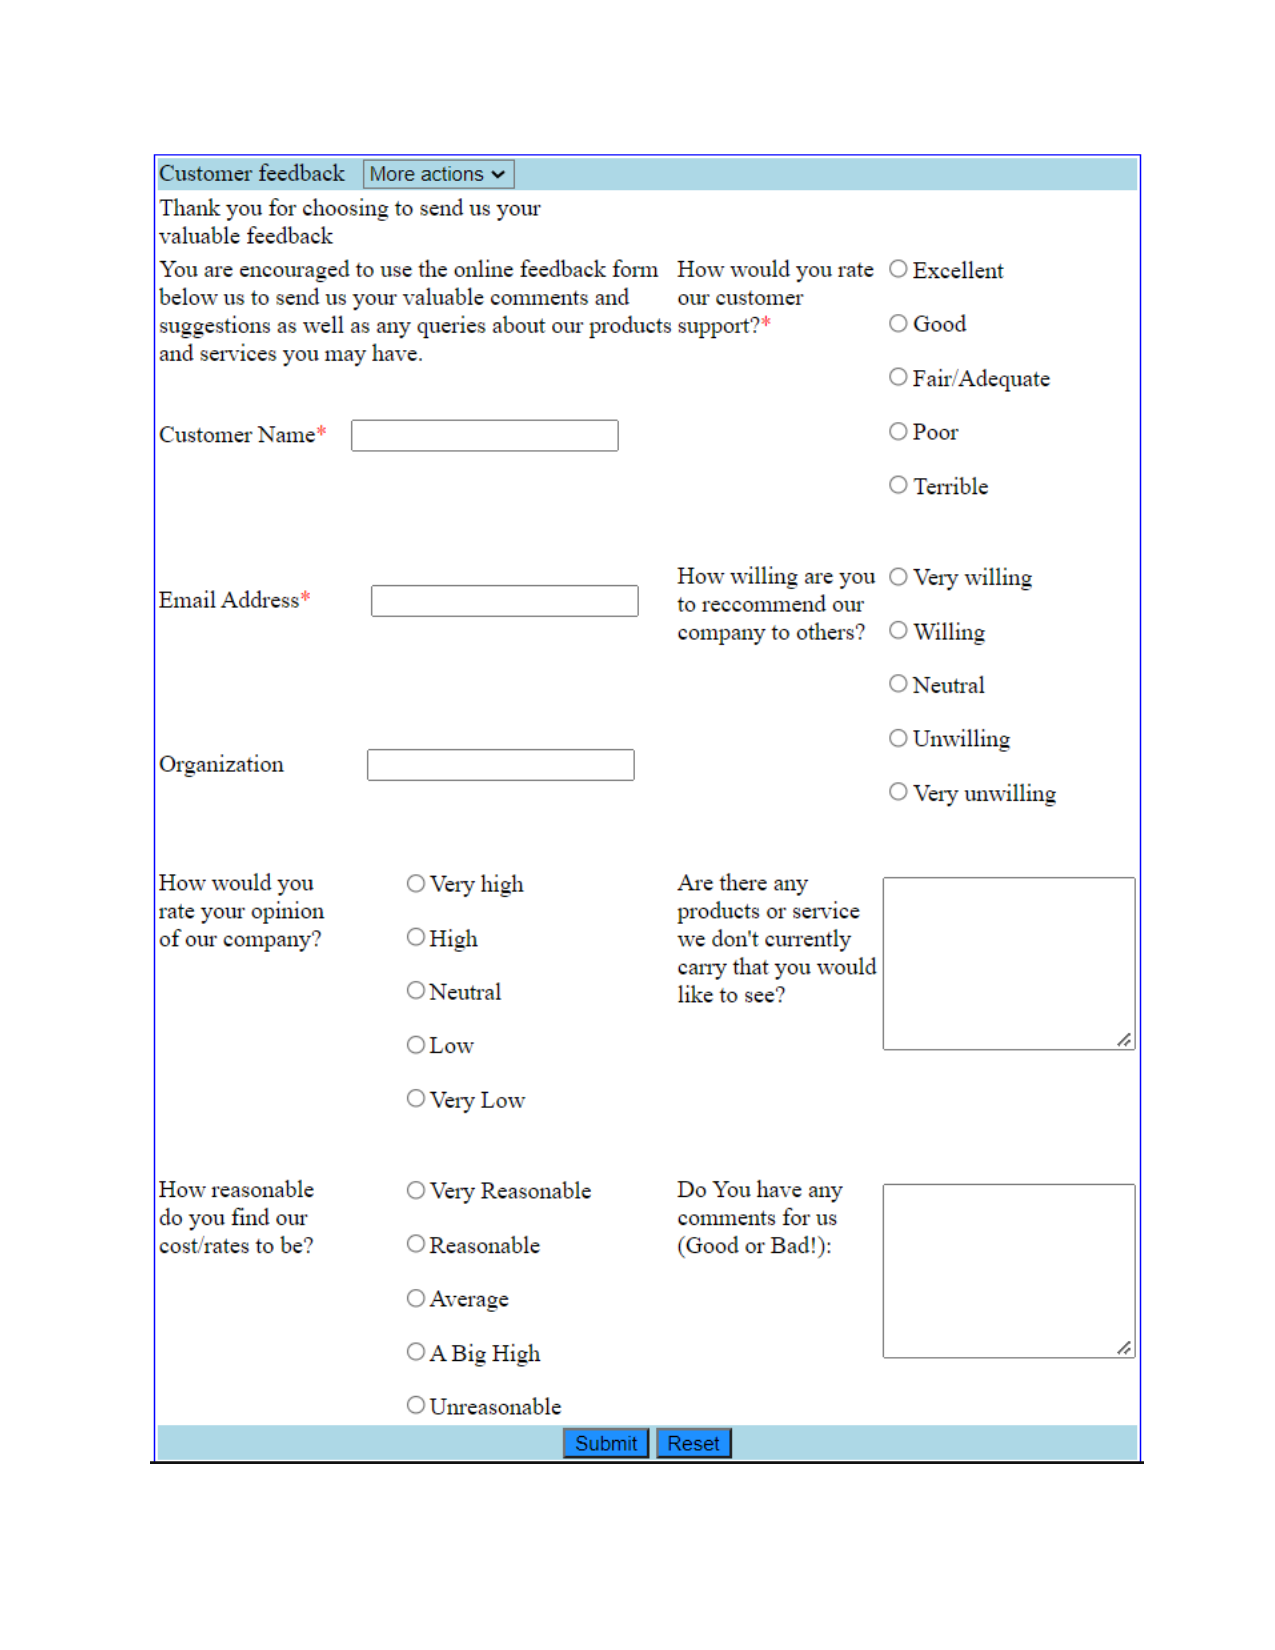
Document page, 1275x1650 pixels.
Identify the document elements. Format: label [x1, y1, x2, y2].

picture [150, 150, 1144, 1464]
